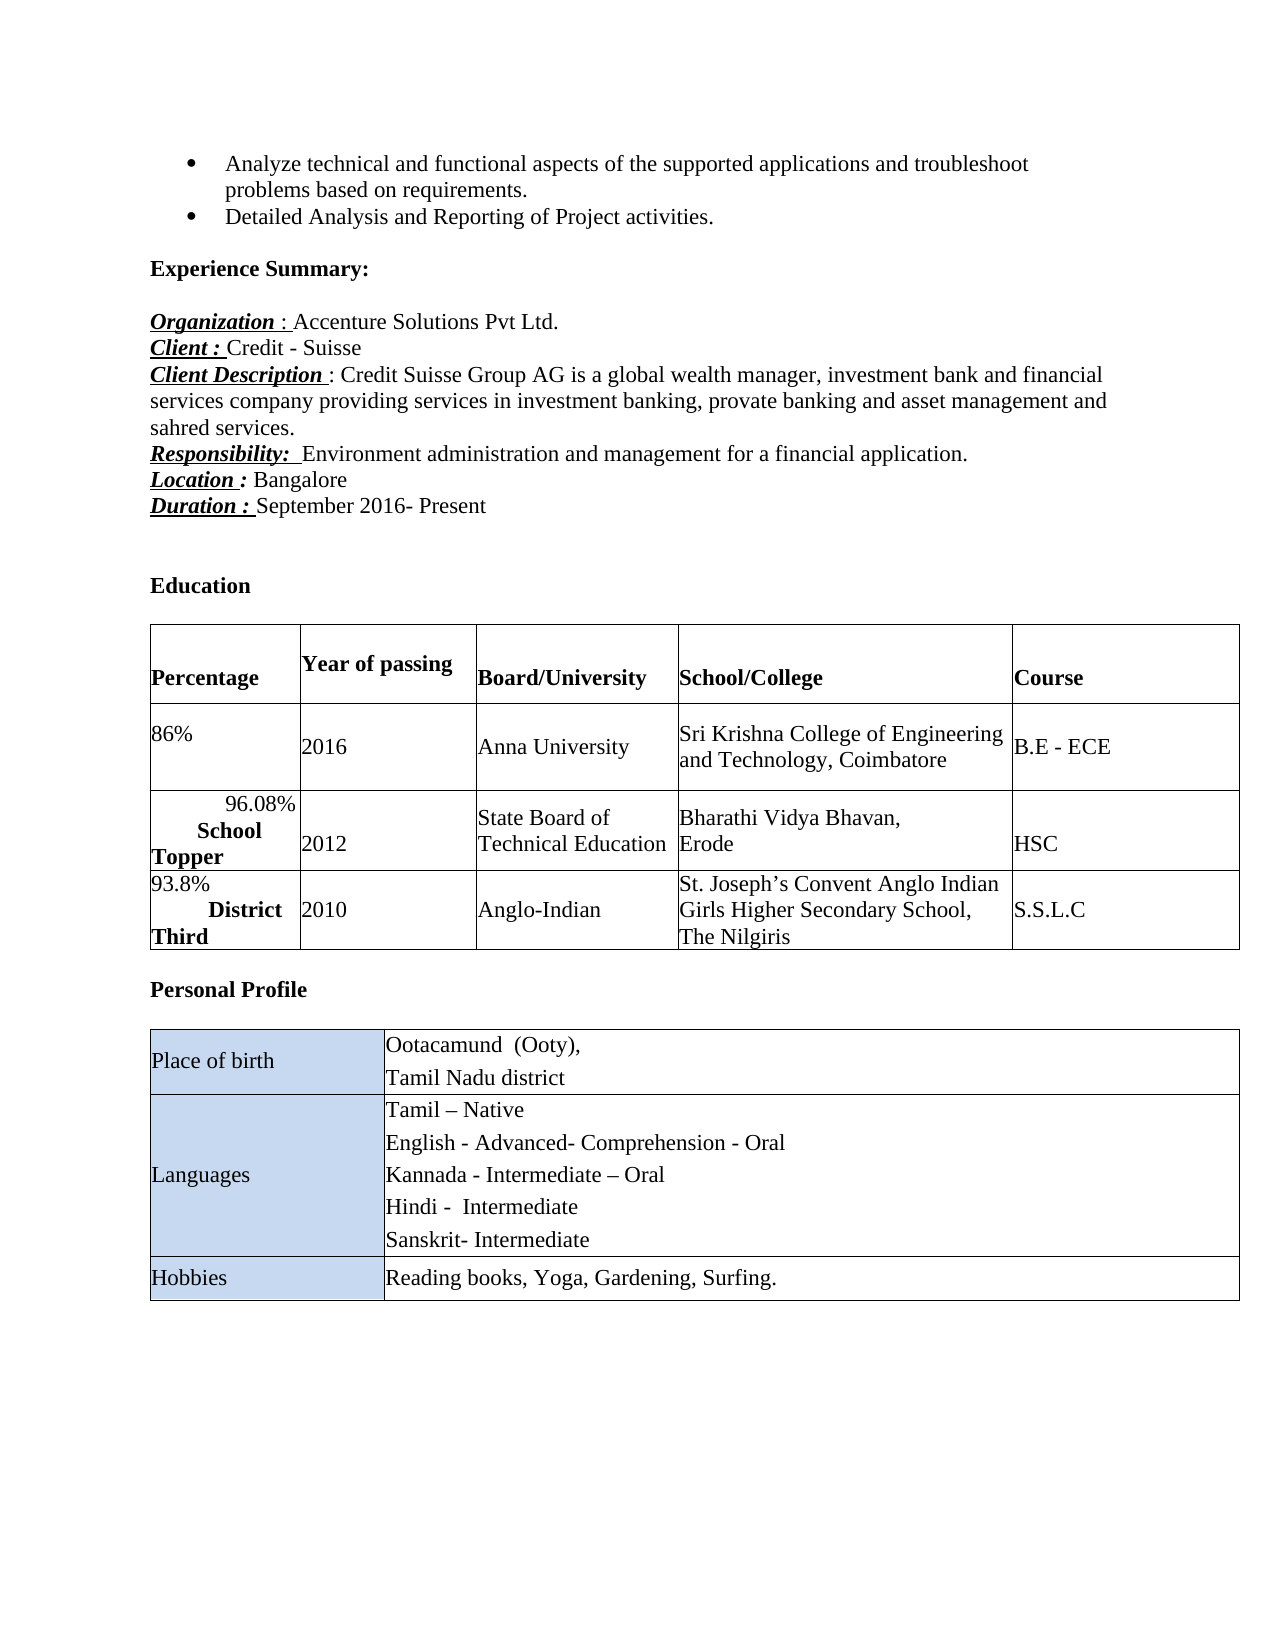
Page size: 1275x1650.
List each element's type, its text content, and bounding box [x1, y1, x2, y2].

table_header Ootacamund (Ooty), Tamil Nadu district [385, 1030, 1239, 1094]
text Client : Credit - Suisse [150, 334, 1125, 361]
table_header Percentage [151, 625, 300, 702]
table_cell B.E - ECE [1013, 704, 1239, 790]
text Education [150, 572, 1125, 598]
table_cell S.S.L.C [1013, 871, 1239, 949]
text Personal Profile [150, 976, 1125, 1002]
list Analyze technical and functional aspects of the supported applications and troubleshoot problems based on requirements. [187, 150, 1092, 203]
table_cell 2010 [301, 871, 476, 949]
table_cell 86% [151, 704, 300, 790]
table_cell Languages [151, 1095, 384, 1256]
table_header School/College [679, 625, 1012, 702]
text Organization : Accenture Solutions Pvt Ltd. [150, 308, 1125, 334]
text Responsibility: Environment administration and management for a financial application. [150, 440, 1125, 466]
table_header Course [1013, 625, 1239, 702]
table_header Place of birth [151, 1030, 384, 1094]
table_cell 96.08% School Topper [151, 791, 300, 869]
table_cell Anglo-Indian [477, 871, 678, 949]
text Experience Summary: [150, 255, 1125, 282]
table_cell 2012 [301, 791, 476, 869]
text Location : Bangalore [150, 466, 1125, 493]
table_header Board/University [477, 625, 678, 702]
table_cell Anna University [477, 704, 678, 790]
table_cell State Board of Technical Education [477, 791, 678, 869]
table_cell 93.8% District Third [151, 871, 300, 949]
text Duration : September 2016- Present [150, 493, 1125, 519]
list Detailed Analysis and Reporting of Project activities. [187, 203, 1092, 229]
table_cell Reading books, Yoga, Gardening, Surfing. [385, 1257, 1239, 1299]
table_cell Tamil – Native English - Advanced- Comprehension - Oral Kannada - Intermediate – Oral Hindi - Intermediate Sanskrit- Intermediate [385, 1095, 1239, 1256]
table_cell 2016 [301, 704, 476, 790]
table_cell Hobbies [151, 1257, 384, 1299]
table_cell Bharathi Vidya Bhavan, Erode [679, 791, 1012, 869]
table_cell Sri Krishna College of Engineering and Technology, Coimbatore [679, 704, 1012, 790]
table_cell St. Joseph’s Convent Anglo Indian Girls Higher Secondary School, The Nilgiris [679, 871, 1012, 949]
text Client Description : Credit Suisse Group AG is a global wealth manager, investment bank and financial services company providing services in investment banking, provate banking and asset management and sahred services. [150, 361, 1125, 440]
table_cell HSC [1013, 791, 1239, 869]
table_header Year of passing [301, 625, 476, 702]
